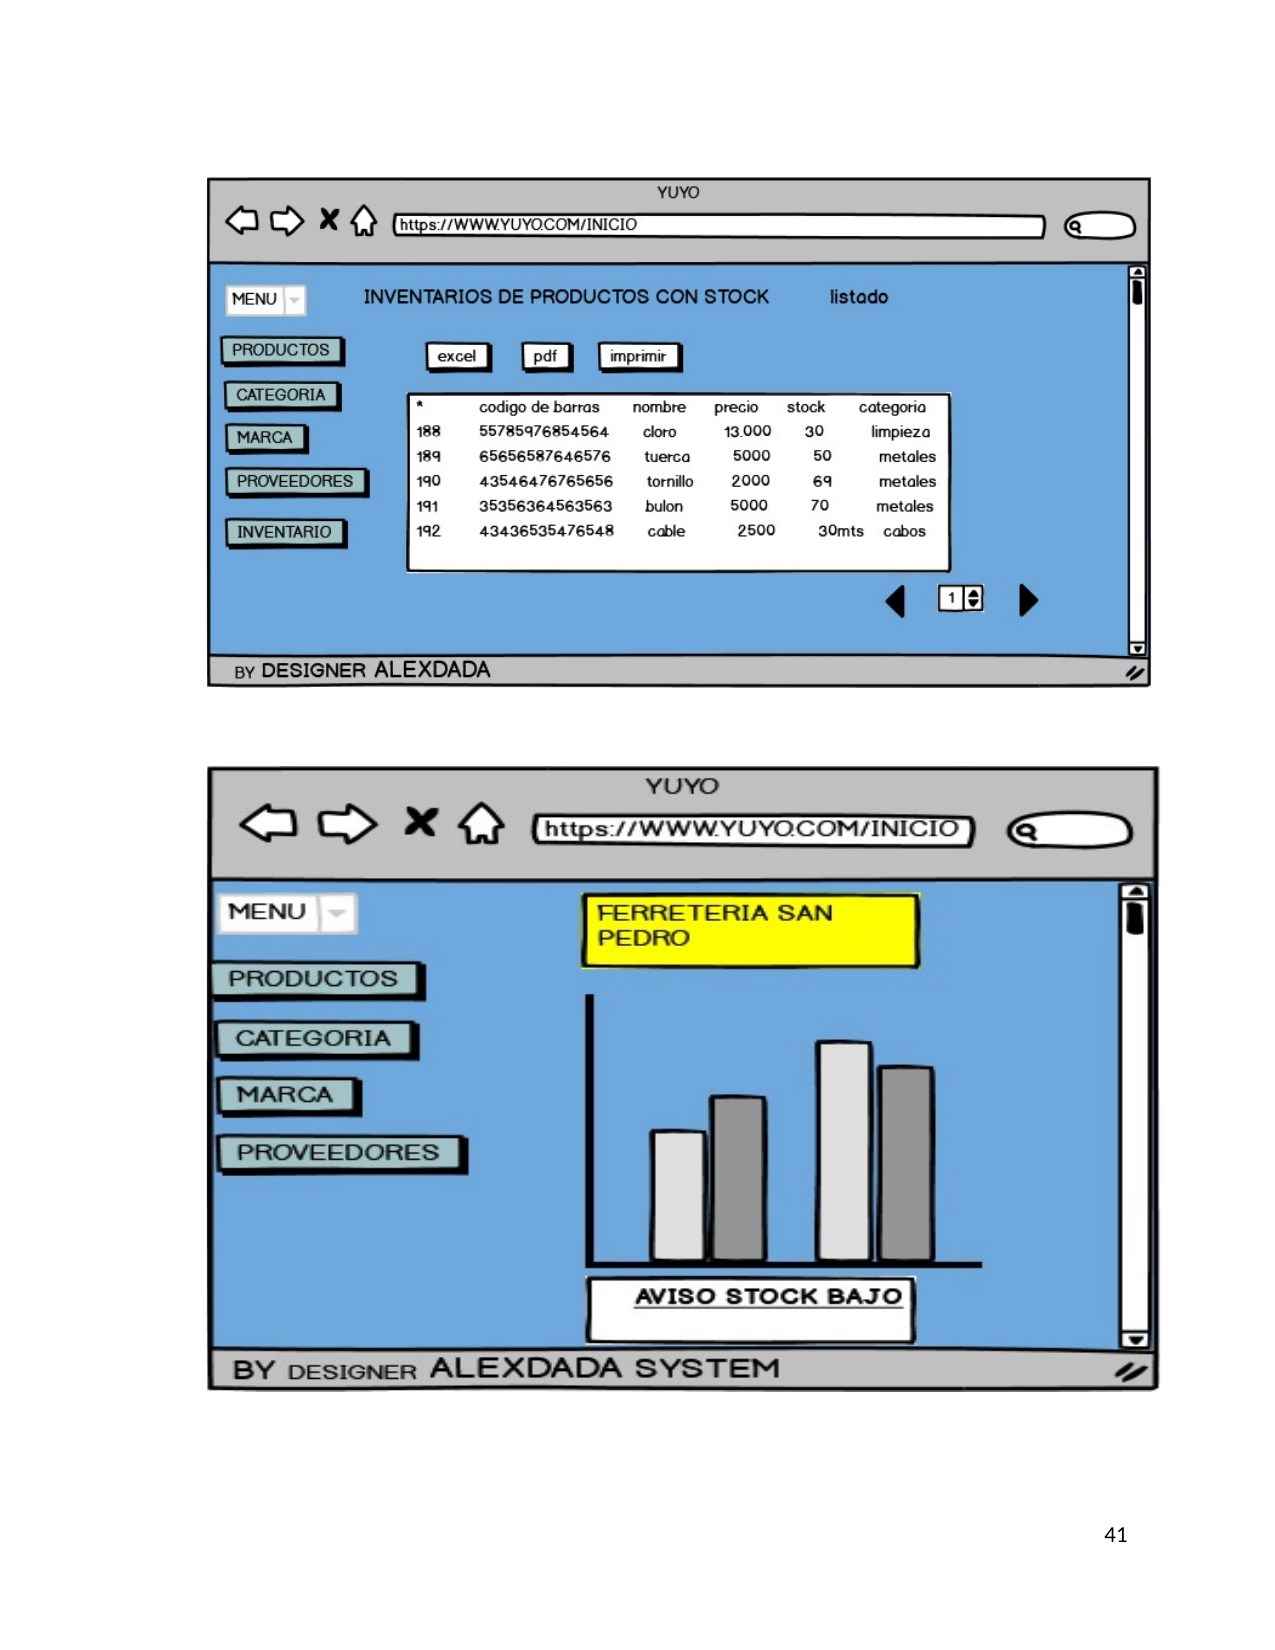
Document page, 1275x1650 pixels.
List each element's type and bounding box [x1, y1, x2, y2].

picture [206, 766, 1161, 1392]
picture [206, 177, 1152, 688]
